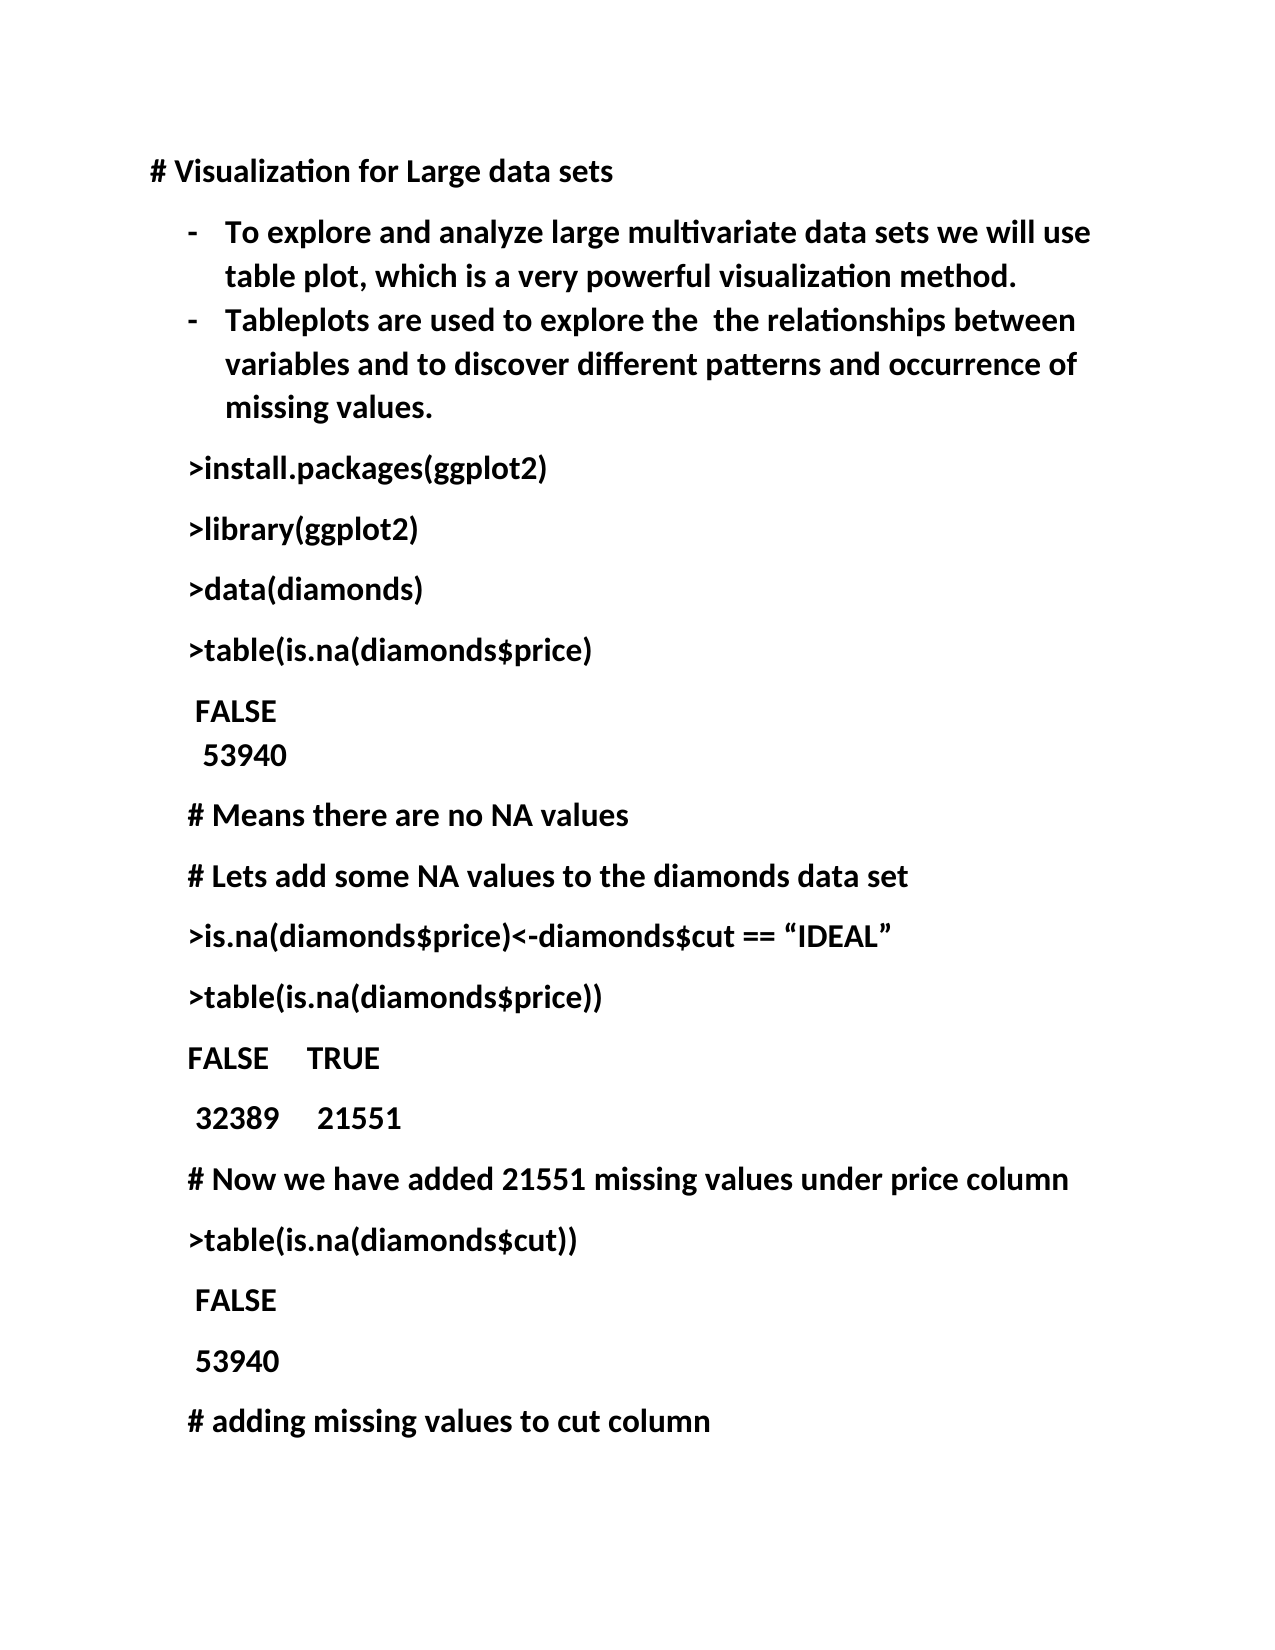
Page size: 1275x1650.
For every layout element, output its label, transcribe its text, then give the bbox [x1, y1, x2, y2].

text 53940 [187, 1340, 1125, 1381]
text # Lets add some NA values to the diamonds data set [187, 855, 1125, 896]
text >install.packages(ggplot2) [187, 447, 1125, 488]
text >table(is.na(diamonds$price)) [187, 976, 1125, 1017]
text FALSE 53940 [187, 689, 1125, 774]
text >table(is.na(diamonds$cut)) [187, 1218, 1125, 1259]
text >is.na(diamonds$price)<-diamonds$cut == “IDEAL” [187, 915, 1125, 956]
text # adding missing values to cut column [187, 1400, 1125, 1441]
text # Now we have added 21551 missing values under price column [187, 1158, 1125, 1199]
text FALSE [187, 1279, 1125, 1320]
text # Means there are no NA values [187, 794, 1125, 835]
text FALSE TRUE [187, 1037, 1125, 1077]
list To explore and analyze large multivariate data sets we will use table plot, which is a very powerful visualization method. [187, 211, 1125, 295]
text 32389 21551 [187, 1097, 1125, 1138]
text >data(diamonds) [187, 568, 1125, 609]
text # Visualization for Large data sets [150, 150, 1125, 191]
text >library(ggplot2) [187, 508, 1125, 548]
text >table(is.na(diamonds$price) [187, 629, 1125, 670]
list Tableplots are used to explore the the relationships between variables and to discover different patterns and occurrence of missing values. [187, 298, 1125, 427]
